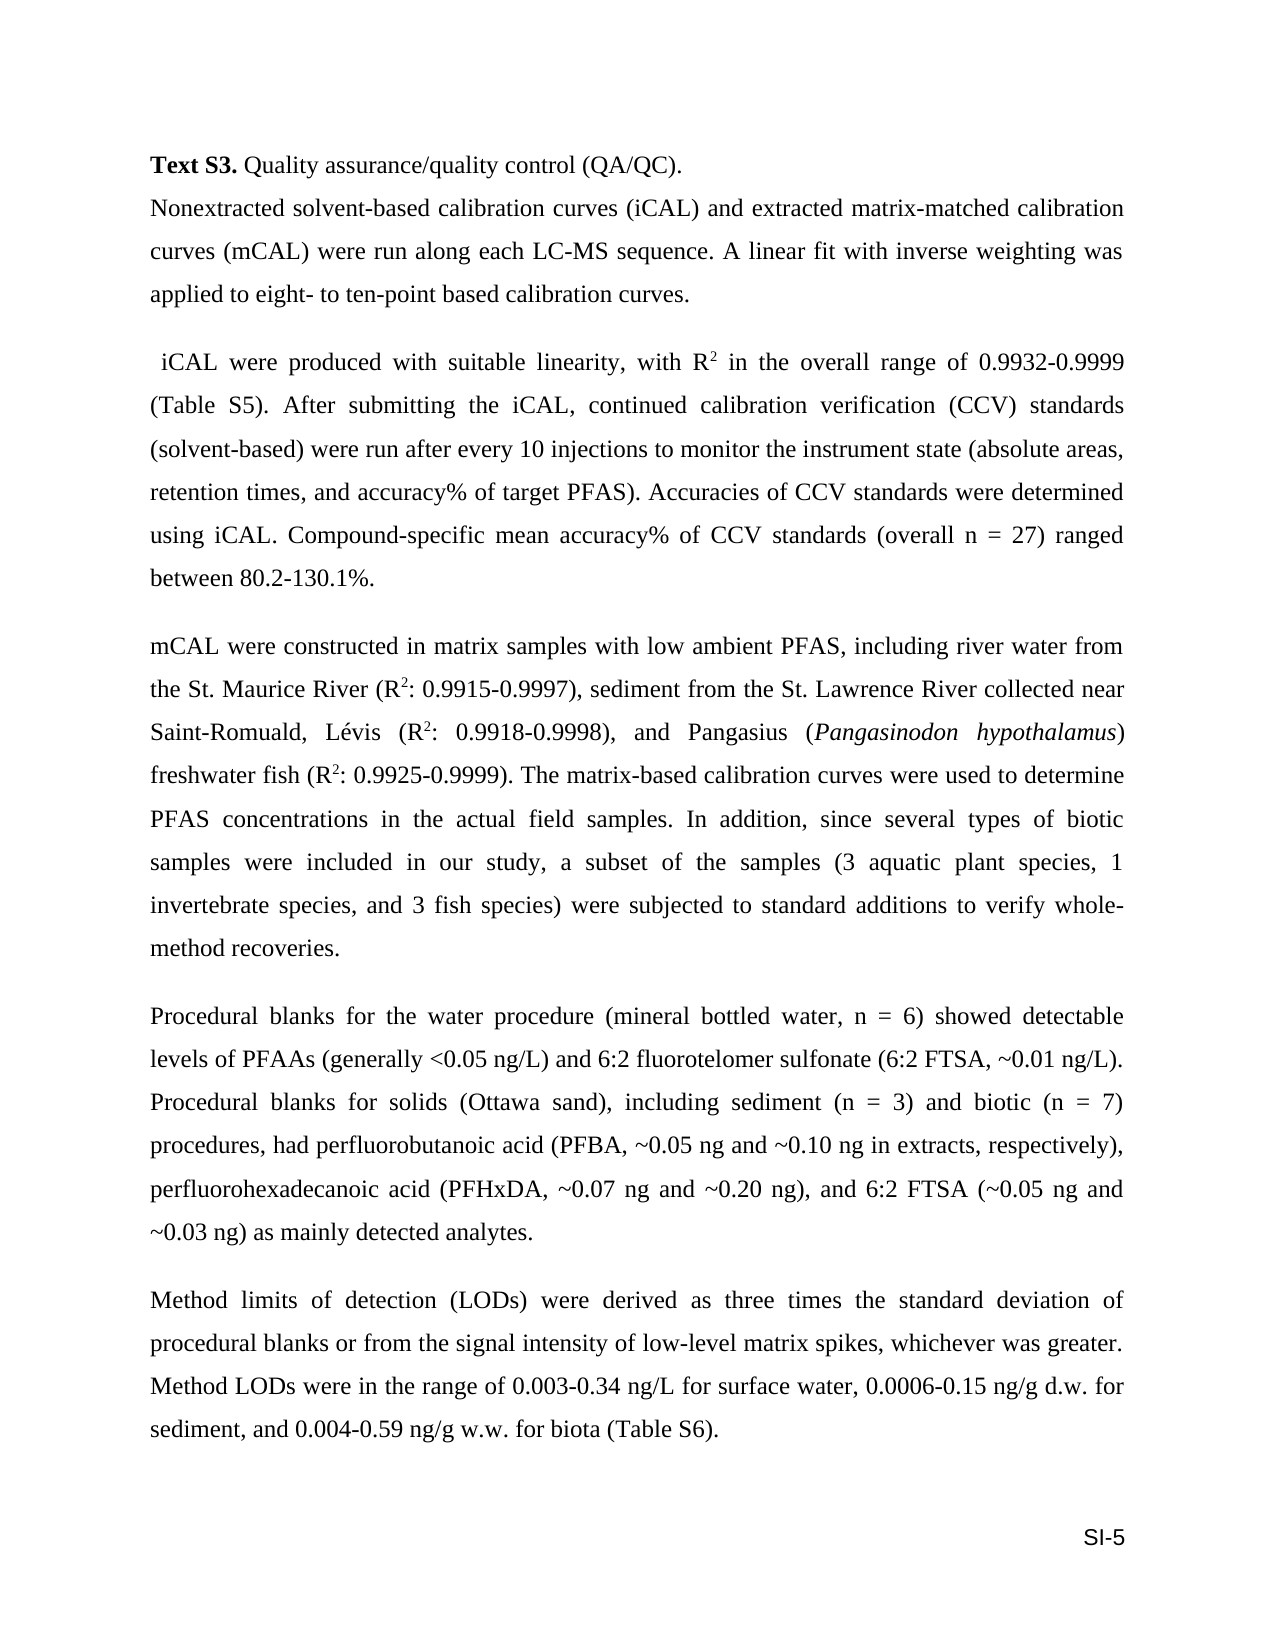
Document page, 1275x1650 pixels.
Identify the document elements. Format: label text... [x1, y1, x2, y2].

text Text S3. Quality assurance/quality control (QA/QC). [150, 150, 1125, 179]
text mCAL were constructed in matrix samples with low ambient PFAS, including river water from the St. Maurice River (R2: 0.9915-0.9997), sediment from the St. Lawrence River collected near Saint-Romuald, Lévis (R2: 0.9918-0.9998), and Pangasius (Pangasinodon hypothalamus) freshwater fish (R2: 0.9925-0.9999). The matrix-based calibration curves were used to determine PFAS concentrations in the actual field samples. In addition, since several types of biotic samples were included in our study, a subset of the samples (3 aquatic plant species, 1 invertebrate species, and 3 fish species) were subjected to standard additions to verify whole-method recoveries. [150, 631, 1125, 962]
text Method limits of detection (LODs) were derived as three times the standard deviation of procedural blanks or from the signal intensity of low-level matrix spikes, whichever was greater. Method LODs were in the range of 0.003-0.34 ng/L for surface water, 0.0006-0.15 ng/g d.w. for sediment, and 0.004-0.59 ng/g w.w. for biota (Table S6). [150, 1285, 1125, 1443]
text Procedural blanks for the water procedure (mineral bottled water, n = 6) showed detectable levels of PFAAs (generally <0.05 ng/L) and 6:2 fluorotelomer sulfonate (6:2 FTSA, ~0.01 ng/L). Procedural blanks for solids (Ottawa sand), including sediment (n = 3) and biotic (n = 7) procedures, had perfluorobutanoic acid (PFBA, ~0.05 ng and ~0.10 ng in extracts, respectively), perfluorohexadecanoic acid (PFHxDA, ~0.07 ng and ~0.20 ng), and 6:2 FTSA (~0.05 ng and ~0.03 ng) as mainly detected analytes. [150, 1001, 1125, 1246]
text Nonextracted solvent-based calibration curves (iCAL) and extracted matrix-matched calibration curves (mCAL) were run along each LC-MS sequence. A linear fit with inverse weighting was applied to eight- to ten-point based calibration curves. [150, 193, 1125, 308]
text iCAL were produced with suitable linearity, with R2 in the overall range of 0.9932-0.9999 (Table S5). After submitting the iCAL, continued calibration verification (CCV) standards (solvent-based) were run after every 10 injections to monitor the instrument state (absolute areas, retention times, and accuracy% of target PFAS). Accuracies of CCV standards were determined using iCAL. Compound-specific mean accuracy% of CCV standards (overall n = 27) ranged between 80.2-130.1%. [150, 347, 1125, 592]
